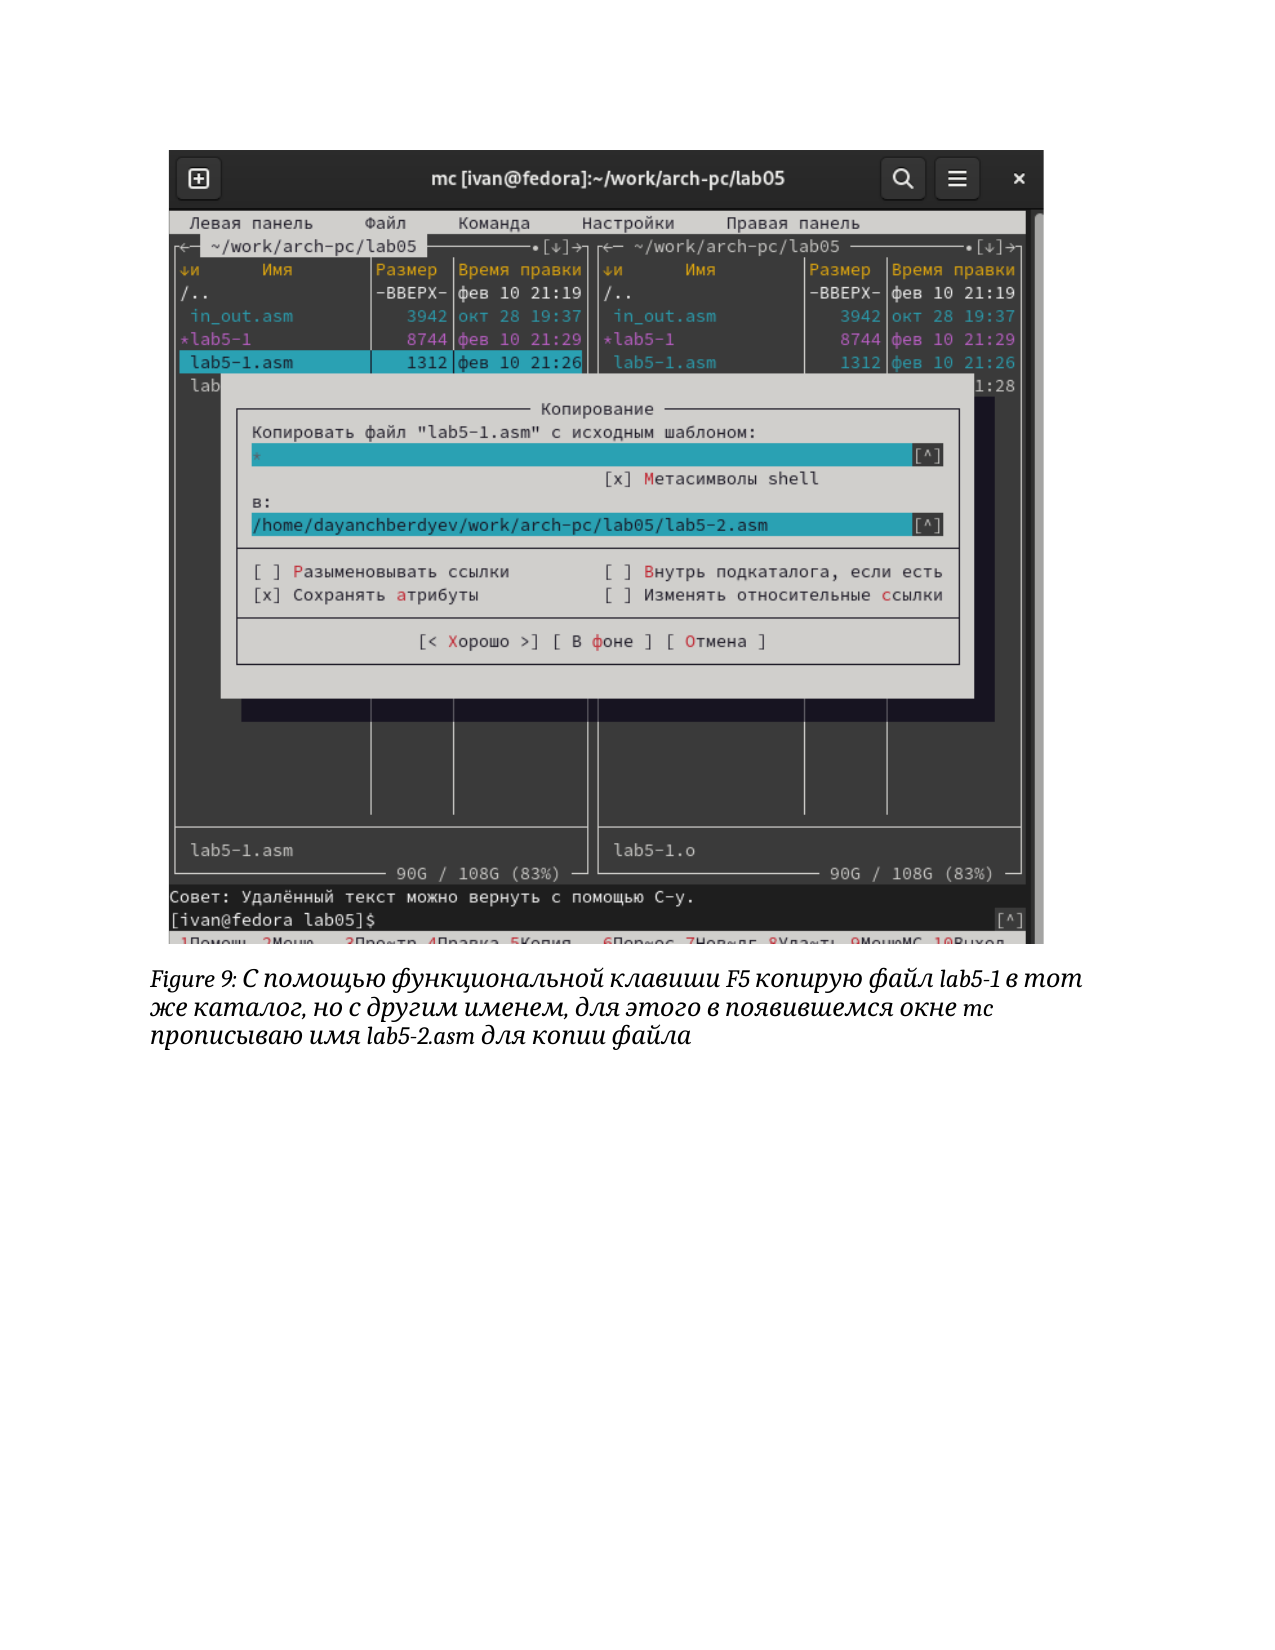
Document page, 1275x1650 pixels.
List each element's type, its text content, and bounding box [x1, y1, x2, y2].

text Figure 9: С помощью функциональной клавиши F5 копирую файл lab5-1 в тот же каталог, но с другим именем, для этого в появившемся окне mc прописываю имя lab5-2.asm для копии файла [150, 965, 1125, 1051]
picture [168, 150, 1044, 944]
